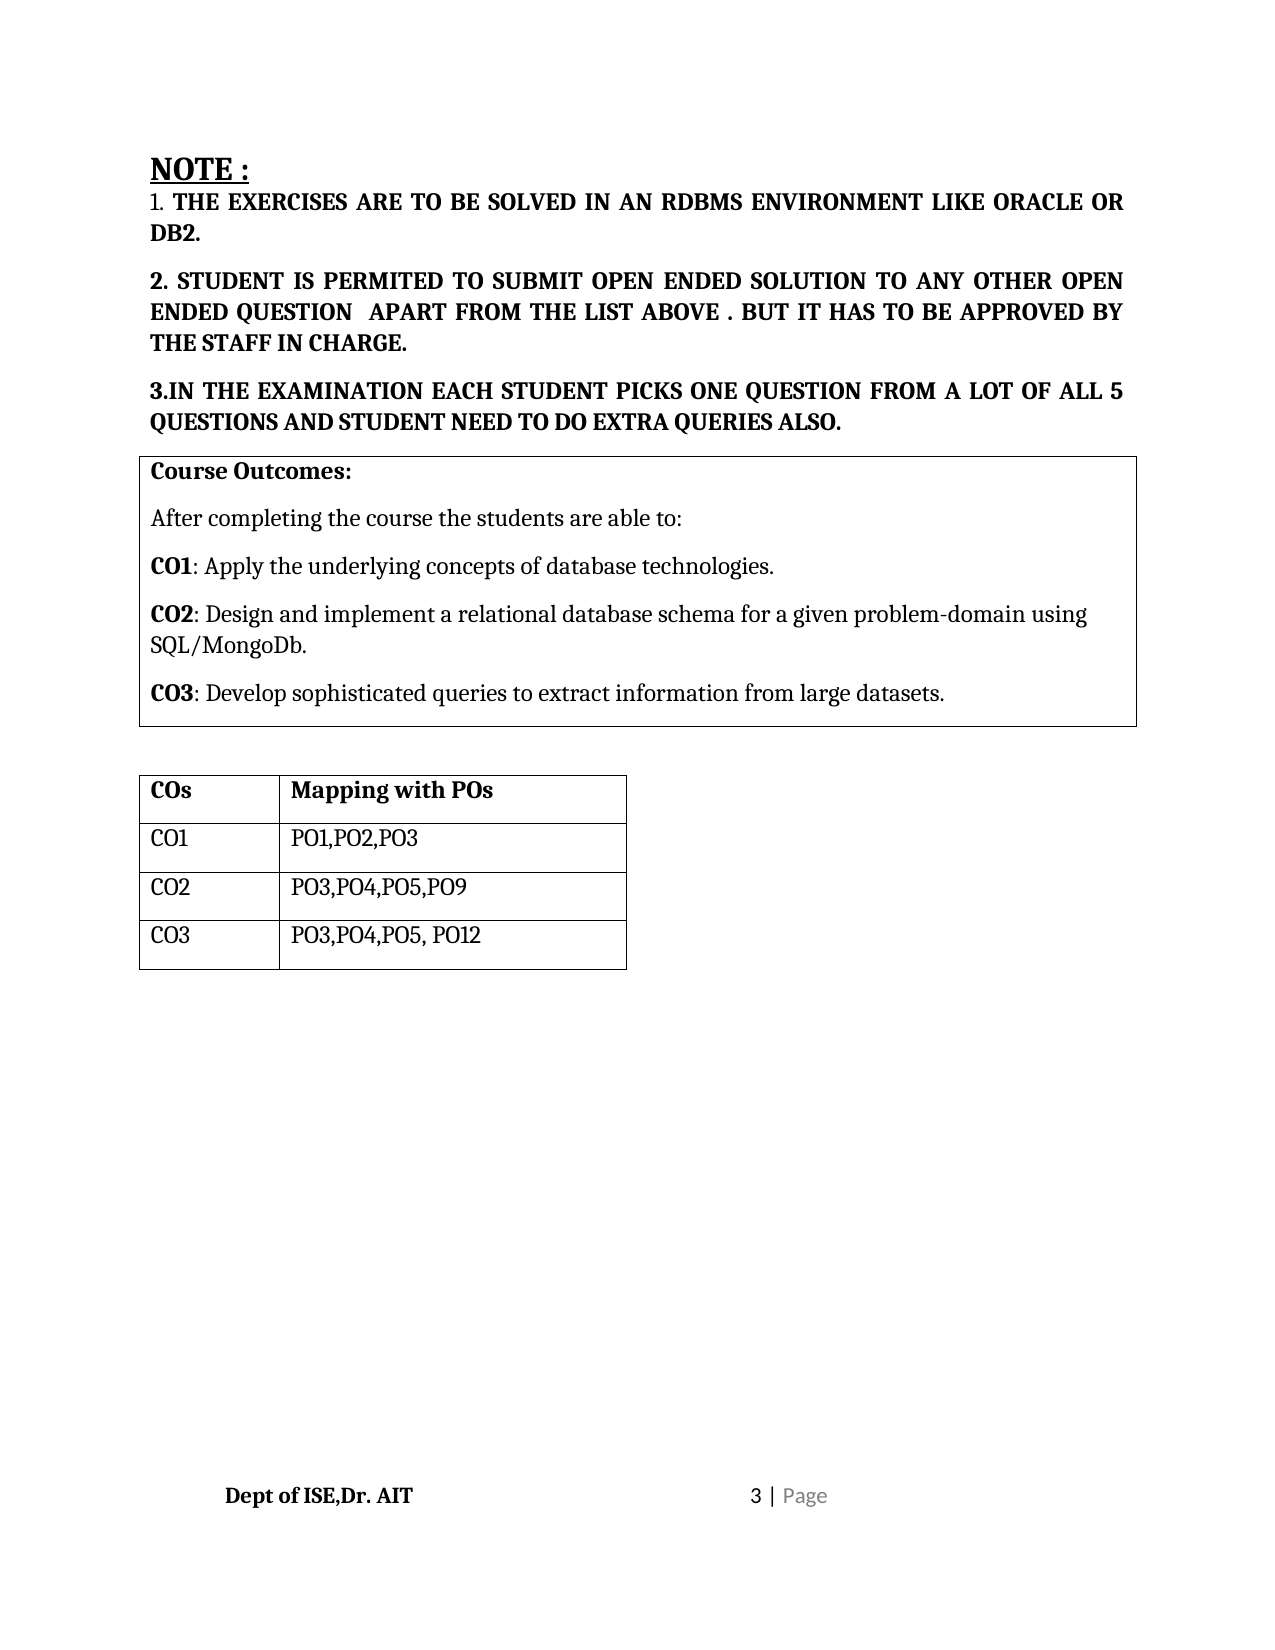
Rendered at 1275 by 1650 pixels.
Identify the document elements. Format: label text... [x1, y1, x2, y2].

table_cell PO3,PO4,PO5,PO9 [280, 873, 626, 920]
table_header COs [140, 776, 279, 823]
table_cell CO2 [140, 873, 279, 920]
table_cell CO3 [140, 921, 279, 969]
table_header Course Outcomes: After completing the course the students are able to: CO1: Apply the underlying concepts of database technologies. CO2: Design and implement a relational database schema for a given problem-domain using SQL/MongoDb. CO3: Develop sophisticated queries to extract information from large datasets. [140, 457, 1136, 726]
table_cell PO3,PO4,PO5, PO12 [280, 921, 626, 969]
table_cell CO1 [140, 824, 279, 872]
text 2. STUDENT IS PERMITED TO SUBMIT OPEN ENDED SOLUTION TO ANY OTHER OPEN ENDED QUESTION APART FROM THE LIST ABOVE . BUT IT HAS TO BE APPROVED BY THE STAFF IN CHARGE. [150, 267, 1125, 358]
text 3.IN THE EXAMINATION EACH STUDENT PICKS ONE QUESTION FROM A LOT OF ALL 5 QUESTIONS AND STUDENT NEED TO DO EXTRA QUERIES ALSO. [150, 377, 1125, 437]
text NOTE : [150, 150, 1125, 188]
table_cell PO1,PO2,PO3 [280, 824, 626, 872]
text 1. THE EXERCISES ARE TO BE SOLVED IN AN RDBMS ENVIRONMENT LIKE ORACLE OR DB2. [150, 188, 1125, 248]
table_header Mapping with POs [280, 776, 626, 823]
